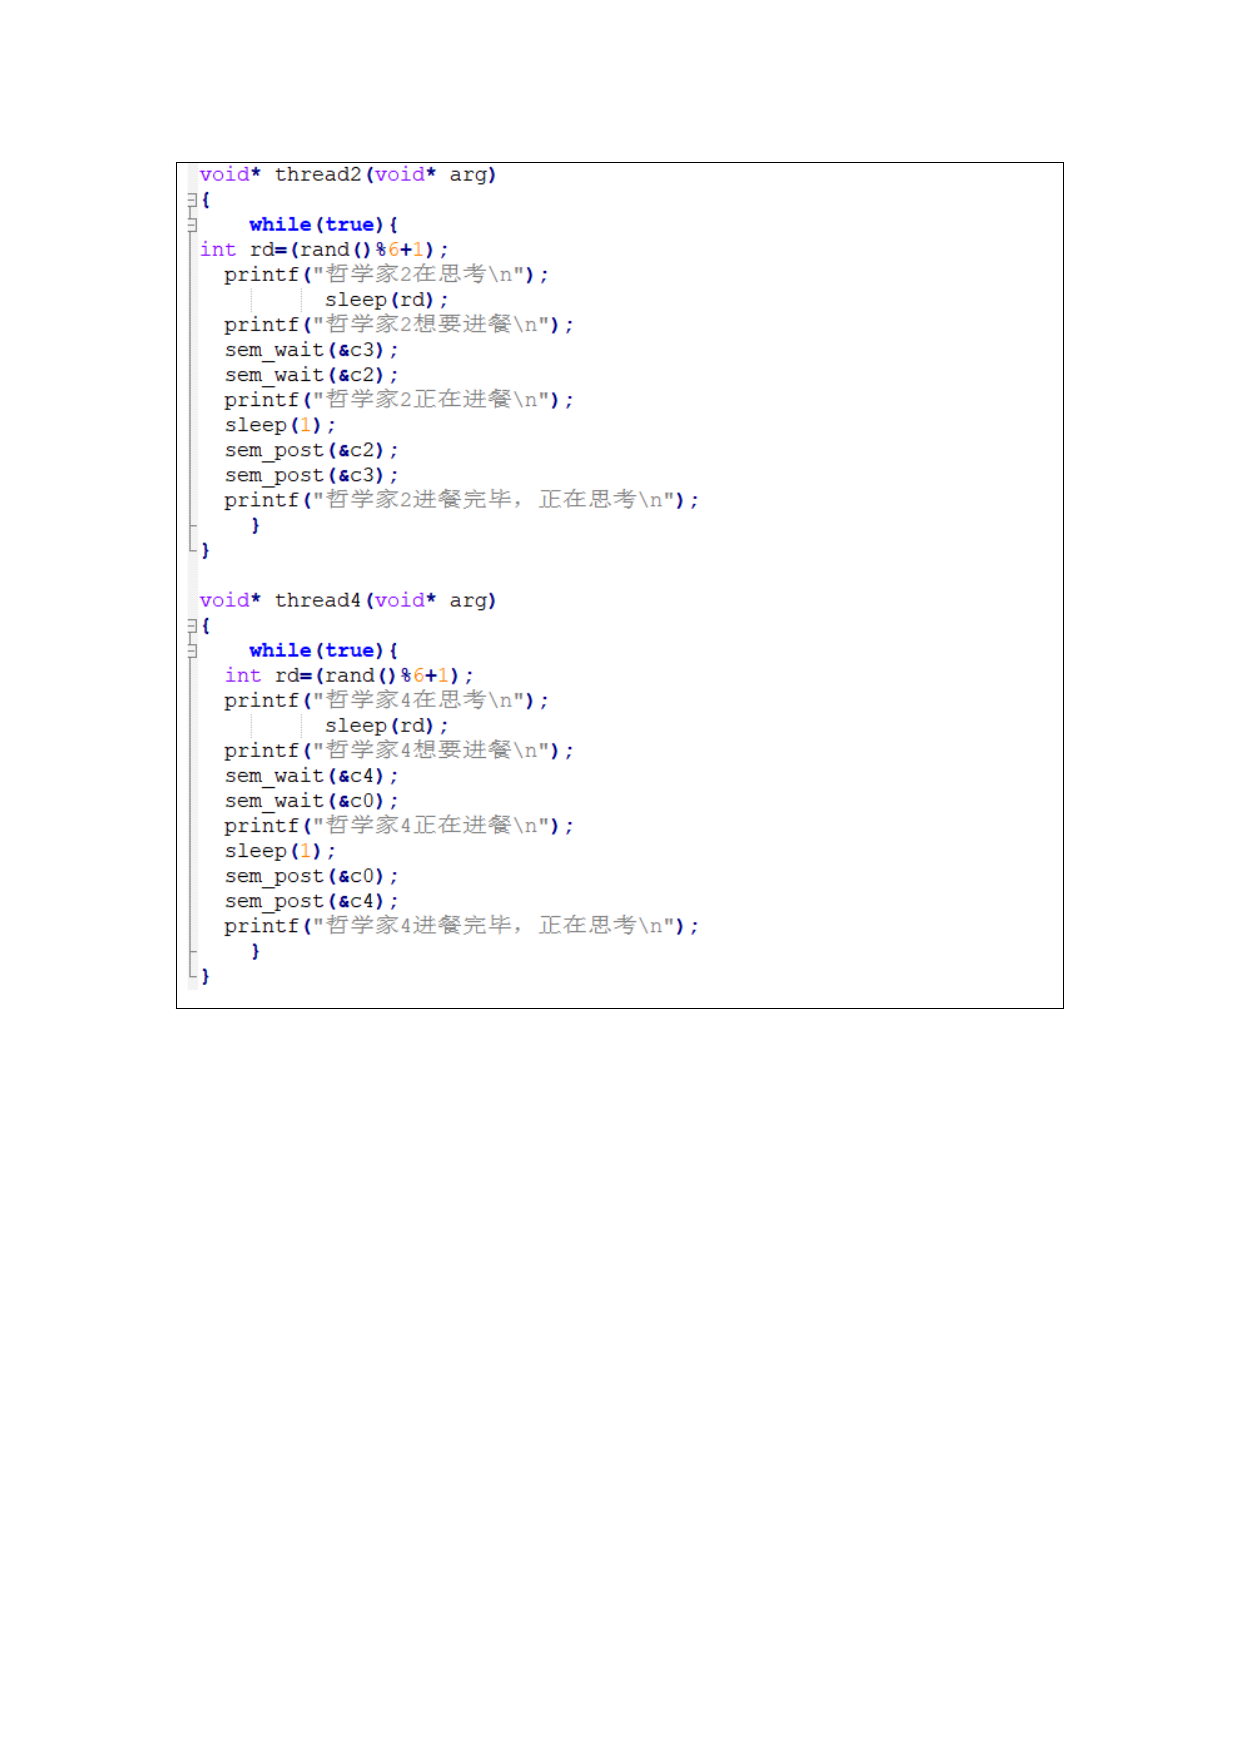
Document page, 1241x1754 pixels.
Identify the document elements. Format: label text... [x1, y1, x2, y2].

picture [187, 163, 734, 990]
table_cell 实验环境： 1. vmware workstation 15.0.0 ubuntu-18.10-desktop 内核版本：linux-4.18.14 实验步骤： 学习课本P202的内容。 课本P202的内容主要包括Pthread互斥锁 pthread_mutex_init(),pthread_mutex_unlock(),pthread_mutex_lock(), 以及<semaphore.h>中的sem_t，sem_init(),sem_wait(),sem_post()函数。 在参考完书上的示例后，又在网上进一步查找，了解了相关函数的原型，参数及其含义，用法。 之后分别实现 采用信号量机制模拟读者/写者的三种优先方法，理发师，以及哲学家进餐 各源码头文件相同，不再赘述。 信号量机制模拟读者/写者的三种优先方法 读写公平： 形成fair.cpp int变量readcount，记录当前已经在队列中的读者数量。 三个信号量 w，mutexreadcount，que。 que初值为1，限制线程根据时间先后进入等待队列。 mutexreadcount初值为1，限制readcount的改变。 w初值为1，读者和正在进行的写者可以阻止写者进入临界区，实现读写互斥，写写互斥。 当队列中有读者时会P(w)限制写者进入。 先后到来的线程会P(que)，根据入队先后顺序决定线程运行顺序。于是实现了读写公平 main函数中接收参数size决定有几个线程进行读写要求。采用rand函数随机出进程sleep时间以及进程属性（要读还是要写）尽量模拟线程的随机到来。 具体细节见代码注释。 读者优先： 形成readfirst.cpp int变量readcount记录当前已经在队列中的读者数量。 两个信号量 w，mutexreadcount。 mutexreadcount初值为1，限制readcount的改变。 w初值为1，读者和正在进行的写者可以阻止写者进入临界区，实现读写互斥，写写互斥。 当队列中有读者时会P(w)限制写者进入。 由于没有限制，故后来的reader线程会无限制的增加readcount，而readcount减到0前会一致持有w，导致后来的写者线程无法进入临界区。于是实现读者优先。 main函数中接收参数size决定有几个线程进行读写要求。采用rand函数随机出进程sleep时间以及进程属性（要读还是要写）尽量模拟线程的随机到来。 具体细节见代码注释。 写者优先： 形成writefirst.cpp int变量readcount，writecount记录当前已经在队列中的读者写者数量。 五个信号量 w，mutexreadcount，r，mutexwritecount，mutexpriority。 mutexreadcount初值为1，限制readcount的改变。 mutexwritecount初值为1，限制writecount的改变。 r初值为1，写者可以P(r)以限制读者进入临界区。 mutexpriority初值为1，在优先锁释放之前，若来了写者，读者，写者会P(r)而读者因为优先锁没有释放不能P(r)。同时写者P(r)，阻碍后续的读者增加readcount，于是实现写者优先于读者。 w初值为1，读者和正在进行的写者可以阻止写者进入临界区，实现读写互斥，写写互斥。 当队列中有读者时会P(w)限制写者进入。 由于没有限制，故后来的reader线程会无限制的增加readcount，而readcount减到0前会一致持有w，导致后来的写者线程无法进入临界区。于是实现读者优先。 main函数中接收参数size决定有几个线程进行读写要求。采用rand函数随机出进程sleep时间以及进程属性（要读还是要写）尽量模拟线程的随机到来。 具体细节见代码注释。 信号量模拟理发师问题 形成barber.cpp define chairs数量为5，若有需要可以更改。 三个信号量cuts，bars，mutex。 一个int变量count，初值为0。count量与cuts数相同。 mutex限制count更改。 cuts为等待理发的顾客数，不包括正在理发的客人数，初值为0。bars为正在等待理发师的顾客数，初值为0. main函数中接收参数size决定有几个线程进行读写要求。采用rand函数随机出进程sleep时间尽量模拟想要理发的客人随机到来。 实现上就参考了课件。 Barber线程中有顾客（P（cuts））则v（bars）给客人理发。 customer线程中，当count数大于chairs，说明等待座位不够，顾客离开理发店。否则P(bars)等待理发师。 于是实现理发师问题的解决。 具体细节见代码注释。 信号量模拟哲学家进餐问题 形成philosopher.cpp 五个线程thread0,1,2,3,4分别代表5个哲学家。 五个信号量c0，1,2,3，4代表五个筷子。初值为1. 采用资源分级解法：前四个哲学家i都必须先拿编号为(i+1)mod5的筷子，而最后一个哲学家先拿c4。放筷子的时候先放先后到的筷子，这样一定不会有死锁。 每个线程中rand sleeptime，模拟哲学家的思考时间。吃饭用1秒，sleep(1)。 主进程最后杀死线程，退出。 于是实现解决了哲学家进餐问题。 [177, 163, 1063, 1008]
